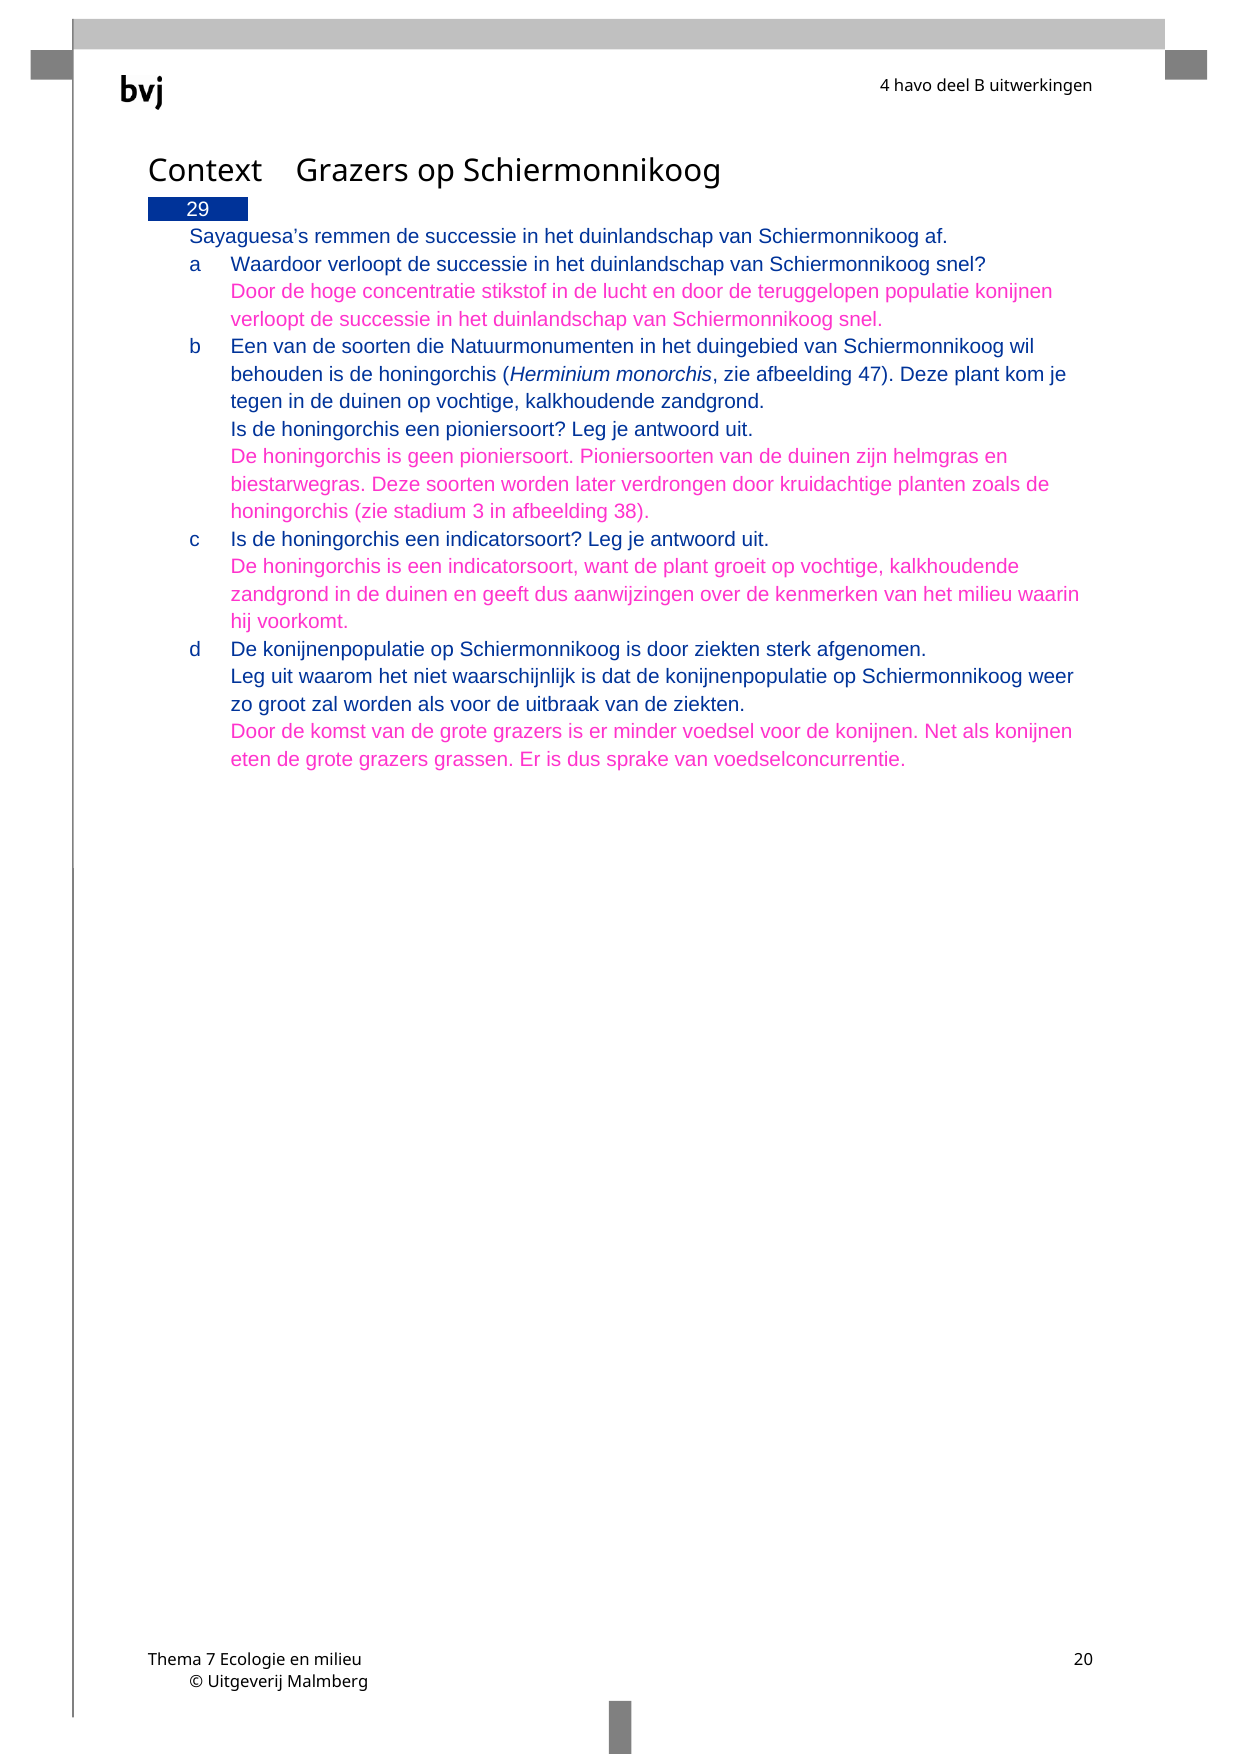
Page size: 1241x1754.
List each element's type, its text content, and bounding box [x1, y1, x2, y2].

text a Waardoor verloopt de successie in het duinlandschap van Schiermonnikoog snel? [189, 252, 1092, 276]
text Sayaguesa’s remmen de successie in het duinlandschap van Schiermonnikoog af. [189, 224, 1092, 248]
text c Is de honingorchis een indicatorsoort? Leg je antwoord uit. [189, 527, 1092, 551]
text Is de honingorchis een pioniersoort? Leg je antwoord uit. [230, 417, 1092, 441]
picture [121, 75, 162, 110]
text Context Grazers op Schiermonnikoog [148, 148, 1092, 190]
text Leg uit waarom het niet waarschijnlijk is dat de konijnenpopulatie op Schiermonnikoog weer zo groot zal worden als voor de uitbraak van de ziekten. [230, 664, 1092, 716]
text De honingorchis is een indicatorsoort, want de plant groeit op vochtige, kalkhoudende zandgrond in de duinen en geeft dus aanwijzingen over de kenmerken van het milieu waarin hij voorkomt. [230, 554, 1092, 633]
text b Een van de soorten die Natuurmonumenten in het duingebied van Schiermonnikoog wil behouden is de honingorchis (Herminium monorchis, zie afbeelding 47). Deze plant kom je tegen in de duinen op vochtige, kalkhoudende zandgrond. [189, 334, 1092, 413]
text De honingorchis is geen pioniersoort. Pioniersoorten van de duinen zijn helmgras en biestarwegras. Deze soorten worden later verdrongen door kruidachtige planten zoals de honingorchis (zie stadium 3 in afbeelding 38). [230, 444, 1092, 523]
text d De konijnenpopulatie op Schiermonnikoog is door ziekten sterk afgenomen. [189, 637, 1092, 661]
text Door de komst van de grote grazers is er minder voedsel voor de konijnen. Net als konijnen eten de grote grazers grassen. Er is dus sprake van voedselconcurrentie. [230, 719, 1092, 771]
text 29 [148, 197, 248, 221]
text Door de hoge concentratie stikstof in de lucht en door de teruggelopen populatie konijnen verloopt de successie in het duinlandschap van Schiermonnikoog snel. [230, 279, 1092, 331]
